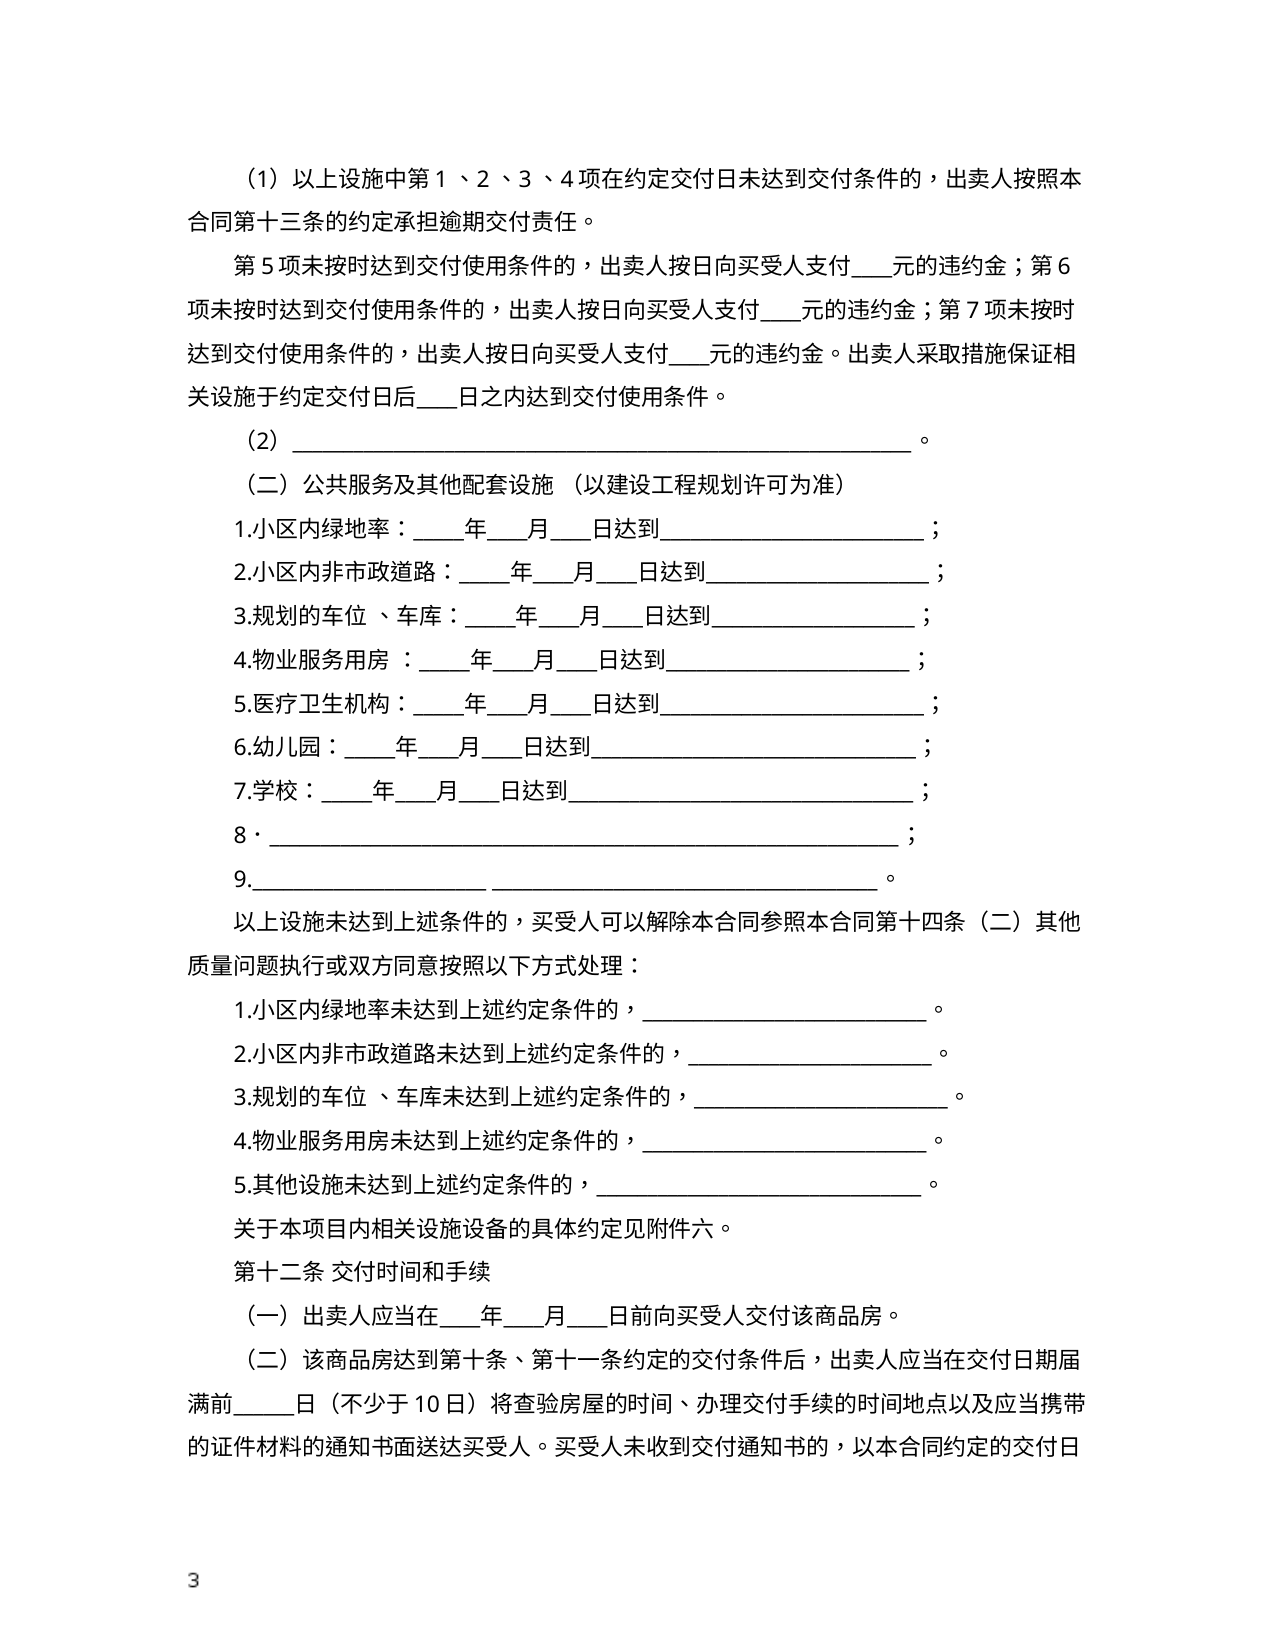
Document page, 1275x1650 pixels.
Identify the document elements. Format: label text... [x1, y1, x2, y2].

text 2.小区内非市政道路：_____年____月____日达到______________________； [187, 544, 1087, 587]
text 6.幼儿园：_____年____月____日达到________________________________； [187, 719, 1087, 762]
text 第5项未按时达到交付使用条件的，出卖人按日向买受人支付____元的违约金；第6项未按时达到交付使用条件的，出卖人按日向买受人支付____元的违约金；第7项未按时达到交付使用条件的，出卖人按日向买受人支付____元的违约金。出卖人采取措施保证相关设施于约定交付日后____日之内达到交付使用条件。 [187, 237, 1087, 412]
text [187, 1331, 1087, 1462]
text （二）公共服务及其他配套设施 （以建设工程规划许可为准） [187, 456, 1087, 500]
text 4.物业服务用房 ：_____年____月____日达到________________________； [187, 631, 1087, 675]
text 第十二条 交付时间和手续 [187, 1244, 1087, 1287]
text 3.规划的车位 、车库：_____年____月____日达到____________________； [187, 587, 1087, 631]
text 以上设施未达到上述条件的，买受人可以解除本合同参照本合同第十四条（二）其他质量问题执行或双方同意按照以下方式处理： [187, 894, 1087, 981]
text 4.物业服务用房未达到上述约定条件的，____________________________。 [187, 1112, 1087, 1156]
picture [187, 1570, 202, 1594]
text 1.小区内绿地率未达到上述约定条件的，____________________________。 [187, 981, 1087, 1025]
text 2.小区内非市政道路未达到上述约定条件的，________________________。 [187, 1025, 1087, 1069]
text 8．______________________________________________________________； [187, 806, 1087, 850]
text （1）以上设施中第1 、2 、3 、4项在约定交付日未达到交付条件的，出卖人按照本合同第十三条的约定承担逾期交付责任。 [187, 150, 1087, 237]
text （2）_____________________________________________________________。 [187, 412, 1087, 456]
text 1.小区内绿地率：_____年____月____日达到__________________________； [187, 500, 1087, 544]
text 9._______________________ ______________________________________。 [187, 850, 1087, 894]
text 5.其他设施未达到上述约定条件的，________________________________。 [187, 1156, 1087, 1200]
text 关于本项目内相关设施设备的具体约定见附件六。 [187, 1200, 1087, 1244]
text 7.学校：_____年____月____日达到__________________________________； [187, 762, 1087, 806]
text 5.医疗卫生机构：_____年____月____日达到__________________________； [187, 675, 1087, 719]
text （一）出卖人应当在____年____月____日前向买受人交付该商品房。 [187, 1287, 1087, 1331]
text 3.规划的车位 、车库未达到上述约定条件的，_________________________。 [187, 1069, 1087, 1112]
